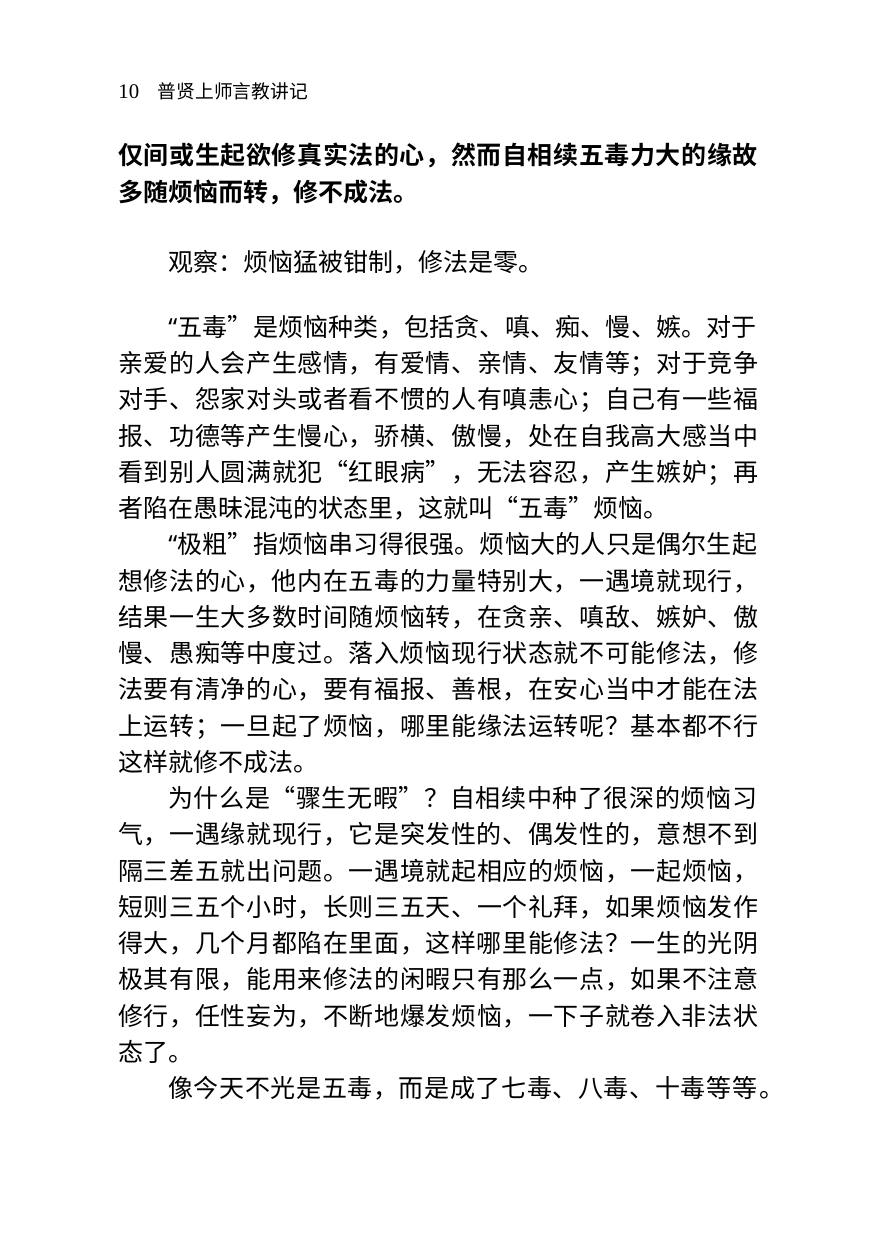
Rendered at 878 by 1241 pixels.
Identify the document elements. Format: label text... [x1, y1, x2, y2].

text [118, 136, 759, 208]
text “极粗”指烦恼串习得很强。烦恼大的人只是偶尔生起想修法的心，他内在五毒的力量特别大，一遇境就现行，结果一生大多数时间随烦恼转，在贪亲、嗔敌、嫉妒、傲慢、愚痴等中度过。落入烦恼现行状态就不可能修法，修法要有清净的心，要有福报、善根，在安心当中才能在法上运转；一旦起了烦恼，哪里能缘法运转呢？基本都不行，这样就修不成法。 [118, 525, 759, 779]
text 观察：烦恼猛被钳制，修法是零。 [118, 242, 759, 279]
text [118, 1069, 759, 1105]
text 为什么是“骤生无暇”？自相续中种了很深的烦恼习气，一遇缘就现行，它是突发性的、偶发性的，意想不到，隔三差五就出问题。一遇境就起相应的烦恼，一起烦恼，短则三五个小时，长则三五天、一个礼拜，如果烦恼发作得大，几个月都陷在里面，这样哪里能修法？一生的光阴极其有限，能用来修法的闲暇只有那么一点，如果不注意修行，任性妄为，不断地爆发烦恼，一下子就卷入非法状态了。 [118, 779, 759, 1069]
text “五毒”是烦恼种类，包括贪、嗔、痴、慢、嫉。对于亲爱的人会产生感情，有爱情、亲情、友情等；对于竞争对手、怨家对头或者看不惯的人有嗔恚心；自己有一些福报、功德等产生慢心，骄横、傲慢，处在自我高大感当中；看到别人圆满就犯“红眼病”，无法容忍，产生嫉妒；再者陷在愚昧混沌的状态里，这就叫“五毒”烦恼。 [118, 307, 759, 525]
